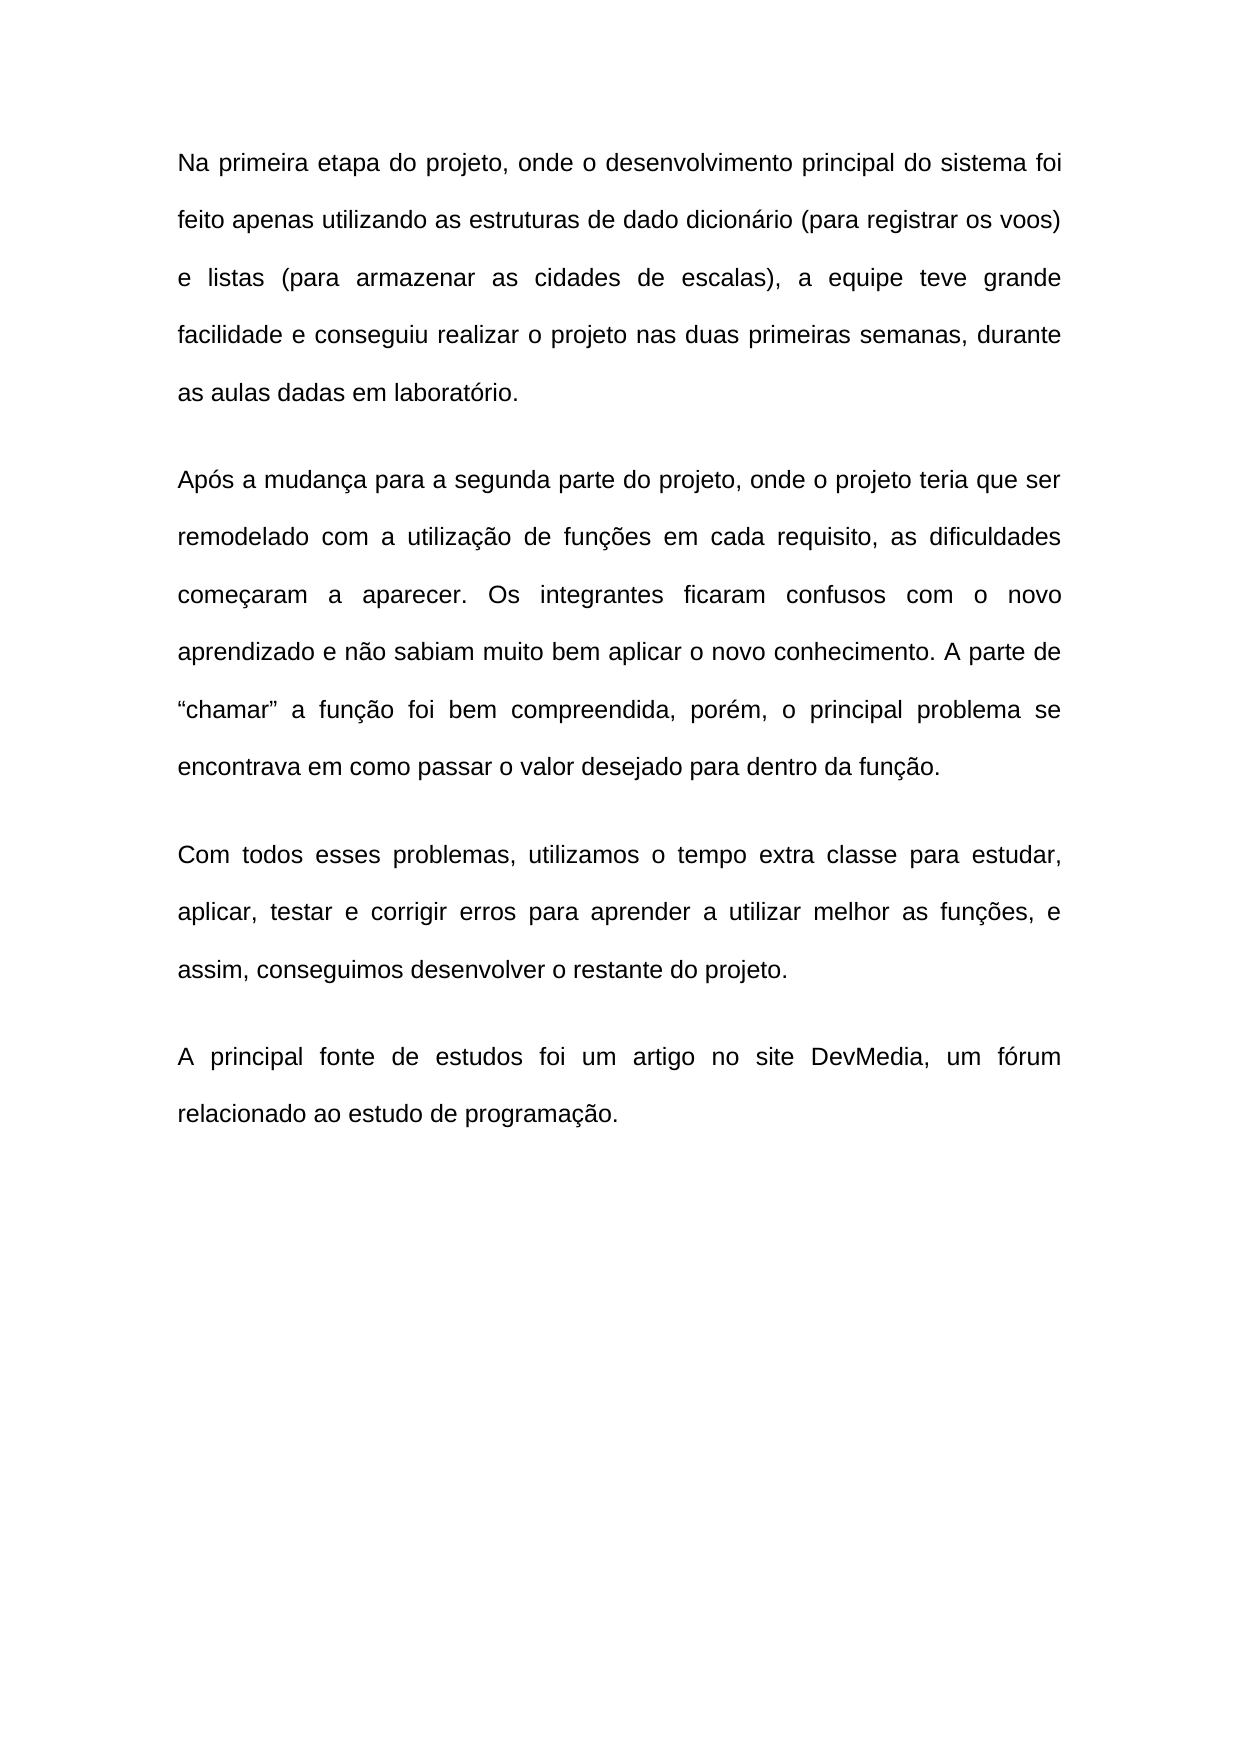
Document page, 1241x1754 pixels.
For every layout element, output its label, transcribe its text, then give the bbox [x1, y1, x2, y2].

text Após a mudança para a segunda parte do projeto, onde o projeto teria que ser remodelado com a utilização de funções em cada requisito, as dificuldades começaram a aparecer. Os integrantes ficaram confusos com o novo aprendizado e não sabiam muito bem aplicar o novo conhecimento. A parte de “chamar” a função foi bem compreendida, porém, o principal problema se encontrava em como passar o valor desejado para dentro da função. [177, 465, 1063, 781]
text Na primeira etapa do projeto, onde o desenvolvimento principal do sistema foi feito apenas utilizando as estruturas de dado dicionário (para registrar os voos) e listas (para armazenar as cidades de escalas), a equipe teve grande facilidade e conseguiu realizar o projeto nas duas primeiras semanas, durante as aulas dadas em laboratório. [177, 148, 1063, 406]
text Com todos esses problemas, utilizamos o tempo extra classe para estudar, aplicar, testar e corrigir erros para aprender a utilizar melhor as funções, e assim, conseguimos desenvolver o restante do projeto. [177, 840, 1063, 983]
text A principal fonte de estudos foi um artigo no site DevMedia, um fórum relacionado ao estudo de programação. [177, 1042, 1063, 1128]
